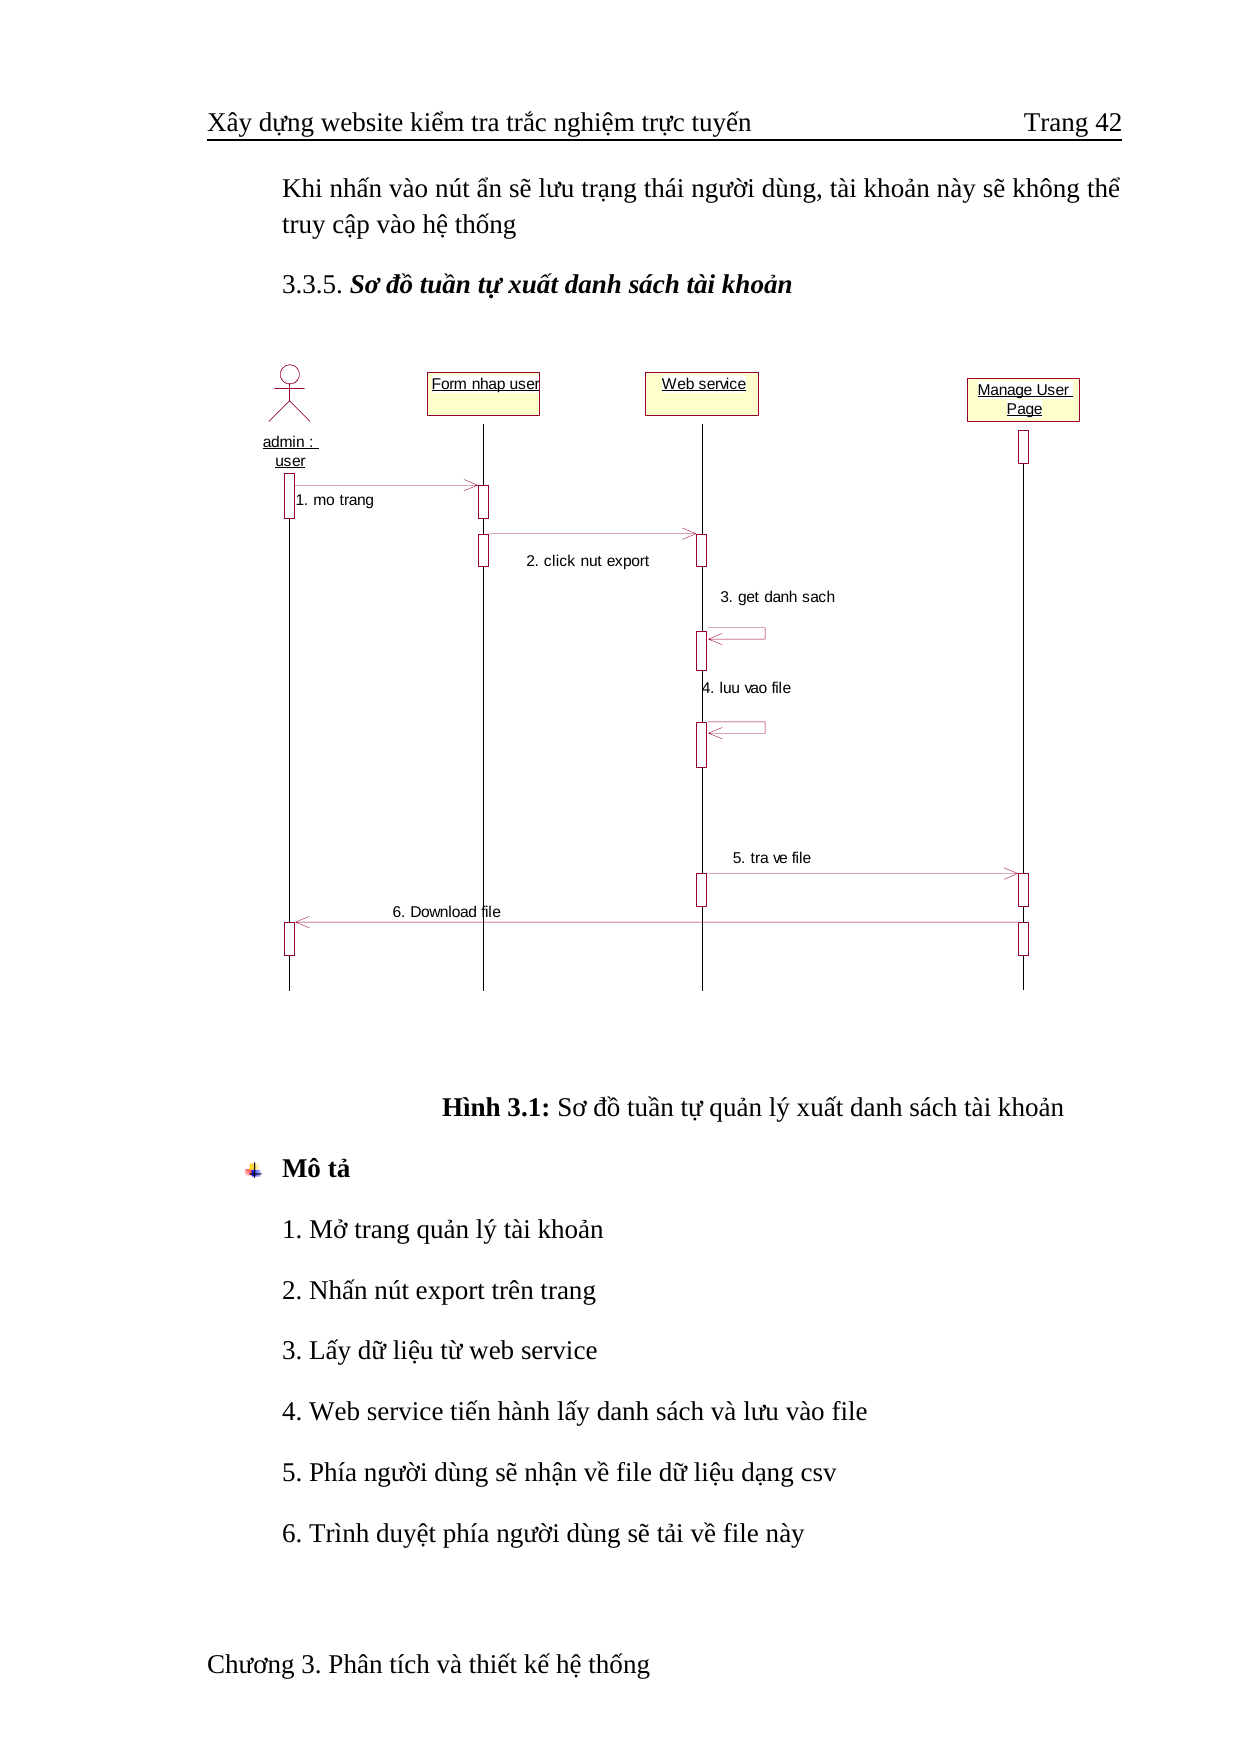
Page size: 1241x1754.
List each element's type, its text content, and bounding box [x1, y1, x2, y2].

list Mô tả [244, 1152, 1122, 1183]
text 6. Trình duyệt phía người dùng sẽ tải về file này [282, 1517, 1122, 1548]
text Khi nhấn vào nút ẩn sẽ lưu trạng thái người dùng, tài khoản này sẽ không thể truy cập vào hệ thống [282, 172, 1122, 239]
text 5. Phía người dùng sẽ nhận về file dữ liệu dạng csv [282, 1456, 1122, 1487]
text 2. Nhấn nút export trên trang [282, 1274, 1122, 1305]
text Sơ đồ tuần tự quản lý xuất danh sách tài khoản [384, 1092, 1122, 1123]
text Sơ đồ tuần tự xuất danh sách tài khoản [282, 268, 1122, 300]
text 1. Mở trang quản lý tài khoản [282, 1213, 1122, 1244]
picture [245, 1161, 262, 1178]
text 4. Web service tiến hành lấy danh sách và lưu vào file [282, 1395, 1122, 1426]
text 3. Lấy dữ liệu từ web service [282, 1334, 1122, 1366]
